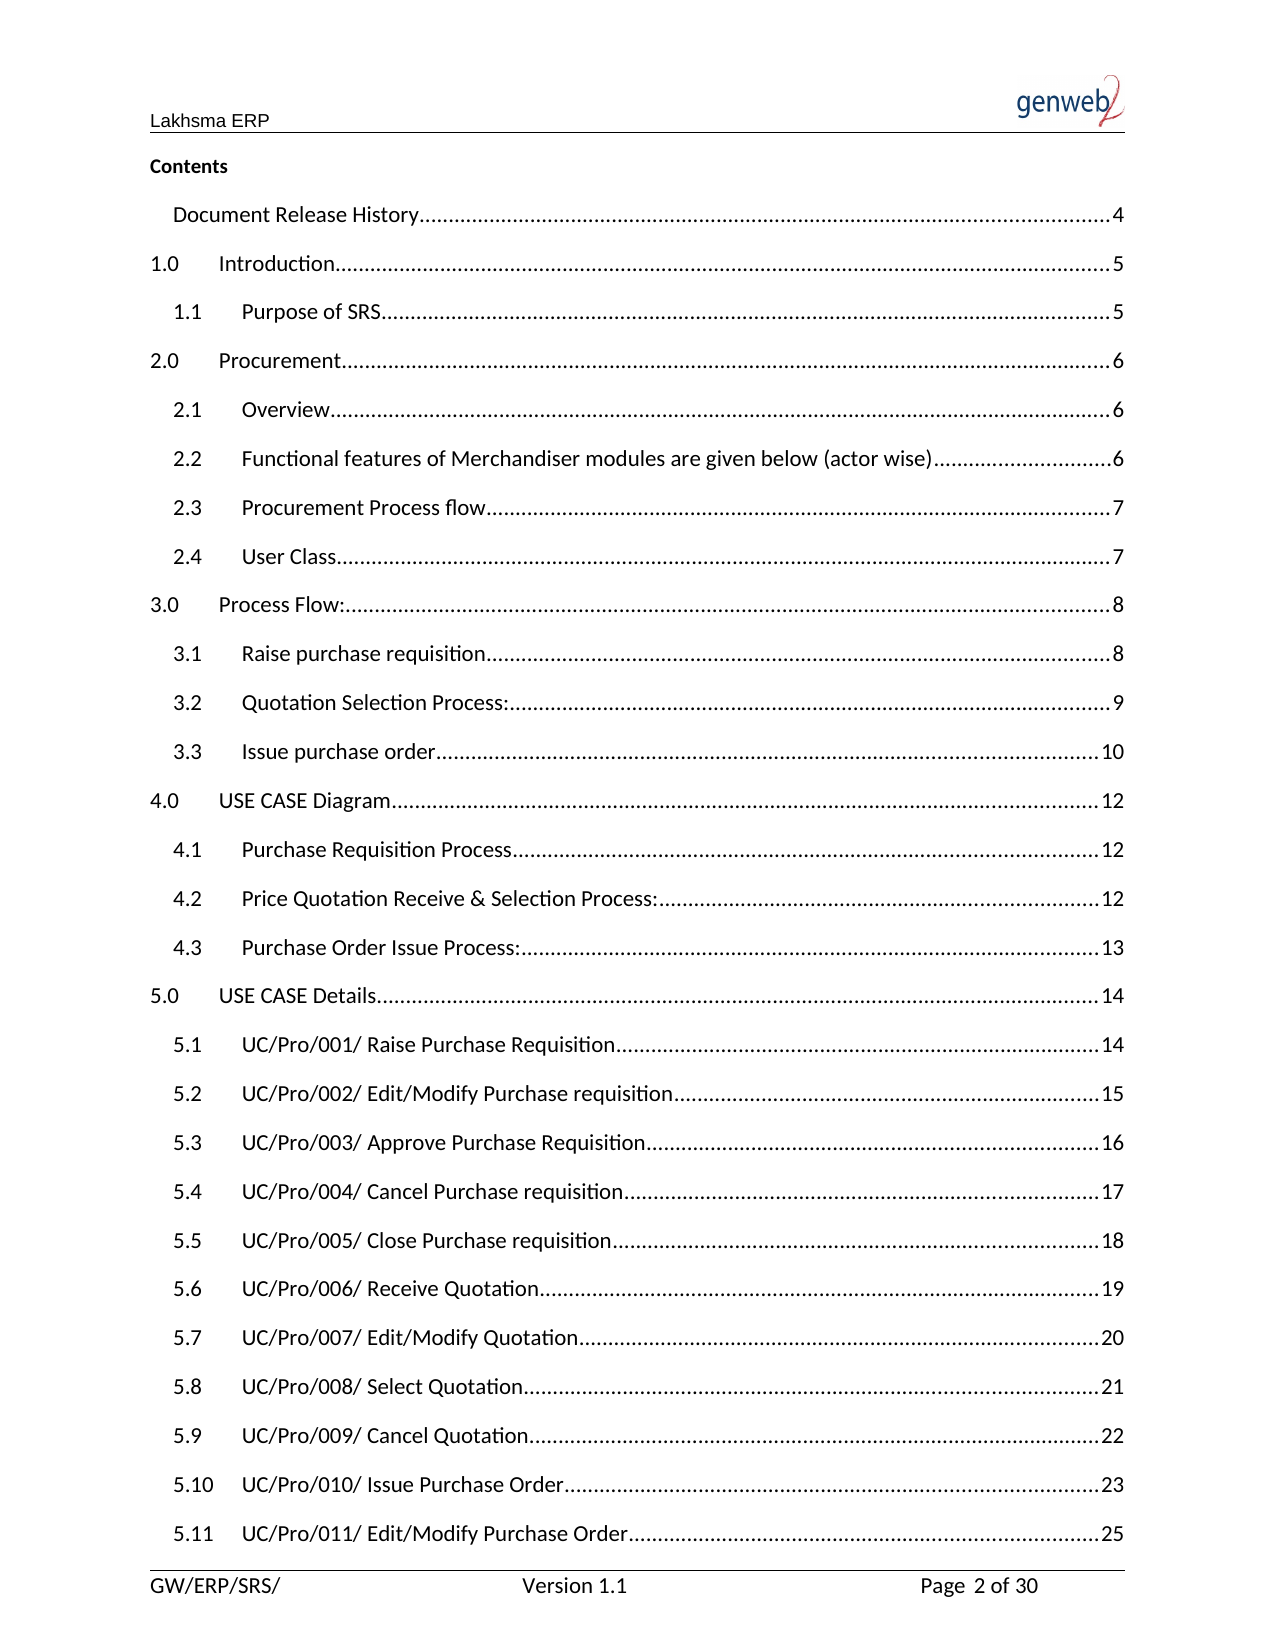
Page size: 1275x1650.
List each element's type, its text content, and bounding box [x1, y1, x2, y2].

text 2.4 User Class 7 [173, 542, 1125, 570]
text 5.5 UC/Pro/005/ Close Purchase requisition 18 [173, 1226, 1125, 1254]
text 5.6 UC/Pro/006/ Receive Quotation 19 [173, 1274, 1125, 1303]
text 2.1 Overview 6 [173, 395, 1125, 423]
text 4.2 Price Quotation Receive & Selection Process: 12 [173, 884, 1125, 912]
text 2.2 Functional features of Merchandiser modules are given below (actor wise) 6 [173, 444, 1125, 472]
text 2.0 Procurement 6 [150, 346, 1125, 374]
text 4.0 USE CASE Diagram 12 [150, 786, 1125, 814]
text 3.0 Process Flow: 8 [150, 591, 1125, 619]
text 5.9 UC/Pro/009/ Cancel Quotation 22 [173, 1421, 1125, 1449]
text 5.0 USE CASE Details 14 [150, 981, 1125, 1009]
text 5.4 UC/Pro/004/ Cancel Purchase requisition 17 [173, 1177, 1125, 1205]
text 2.3 Procurement Process flow 7 [173, 493, 1125, 521]
text 4.3 Purchase Order Issue Process: 13 [173, 933, 1125, 961]
text 5.3 UC/Pro/003/ Approve Purchase Requisition 16 [173, 1128, 1125, 1156]
picture [1017, 75, 1125, 128]
text 5.10 UC/Pro/010/ Issue Purchase Order 23 [173, 1470, 1125, 1498]
text 5.1 UC/Pro/001/ Raise Purchase Requisition 14 [173, 1030, 1125, 1058]
text Contents [150, 153, 1125, 179]
text 3.2 Quotation Selection Process: 9 [173, 688, 1125, 716]
text 3.1 Raise purchase requisition 8 [173, 639, 1125, 667]
text Document Release History 4 [173, 200, 1125, 228]
text 5.8 UC/Pro/008/ Select Quotation 21 [173, 1372, 1125, 1400]
text 3.3 Issue purchase order 10 [173, 737, 1125, 765]
text 1.1 Purpose of SRS 5 [173, 297, 1125, 326]
text 4.1 Purchase Requisition Process 12 [173, 835, 1125, 863]
text 1.0 Introduction 5 [150, 249, 1125, 277]
text 5.7 UC/Pro/007/ Edit/Modify Quotation 20 [173, 1323, 1125, 1351]
text 5.2 UC/Pro/002/ Edit/Modify Purchase requisition 15 [173, 1079, 1125, 1107]
text 5.11 UC/Pro/011/ Edit/Modify Purchase Order 25 [173, 1519, 1125, 1547]
